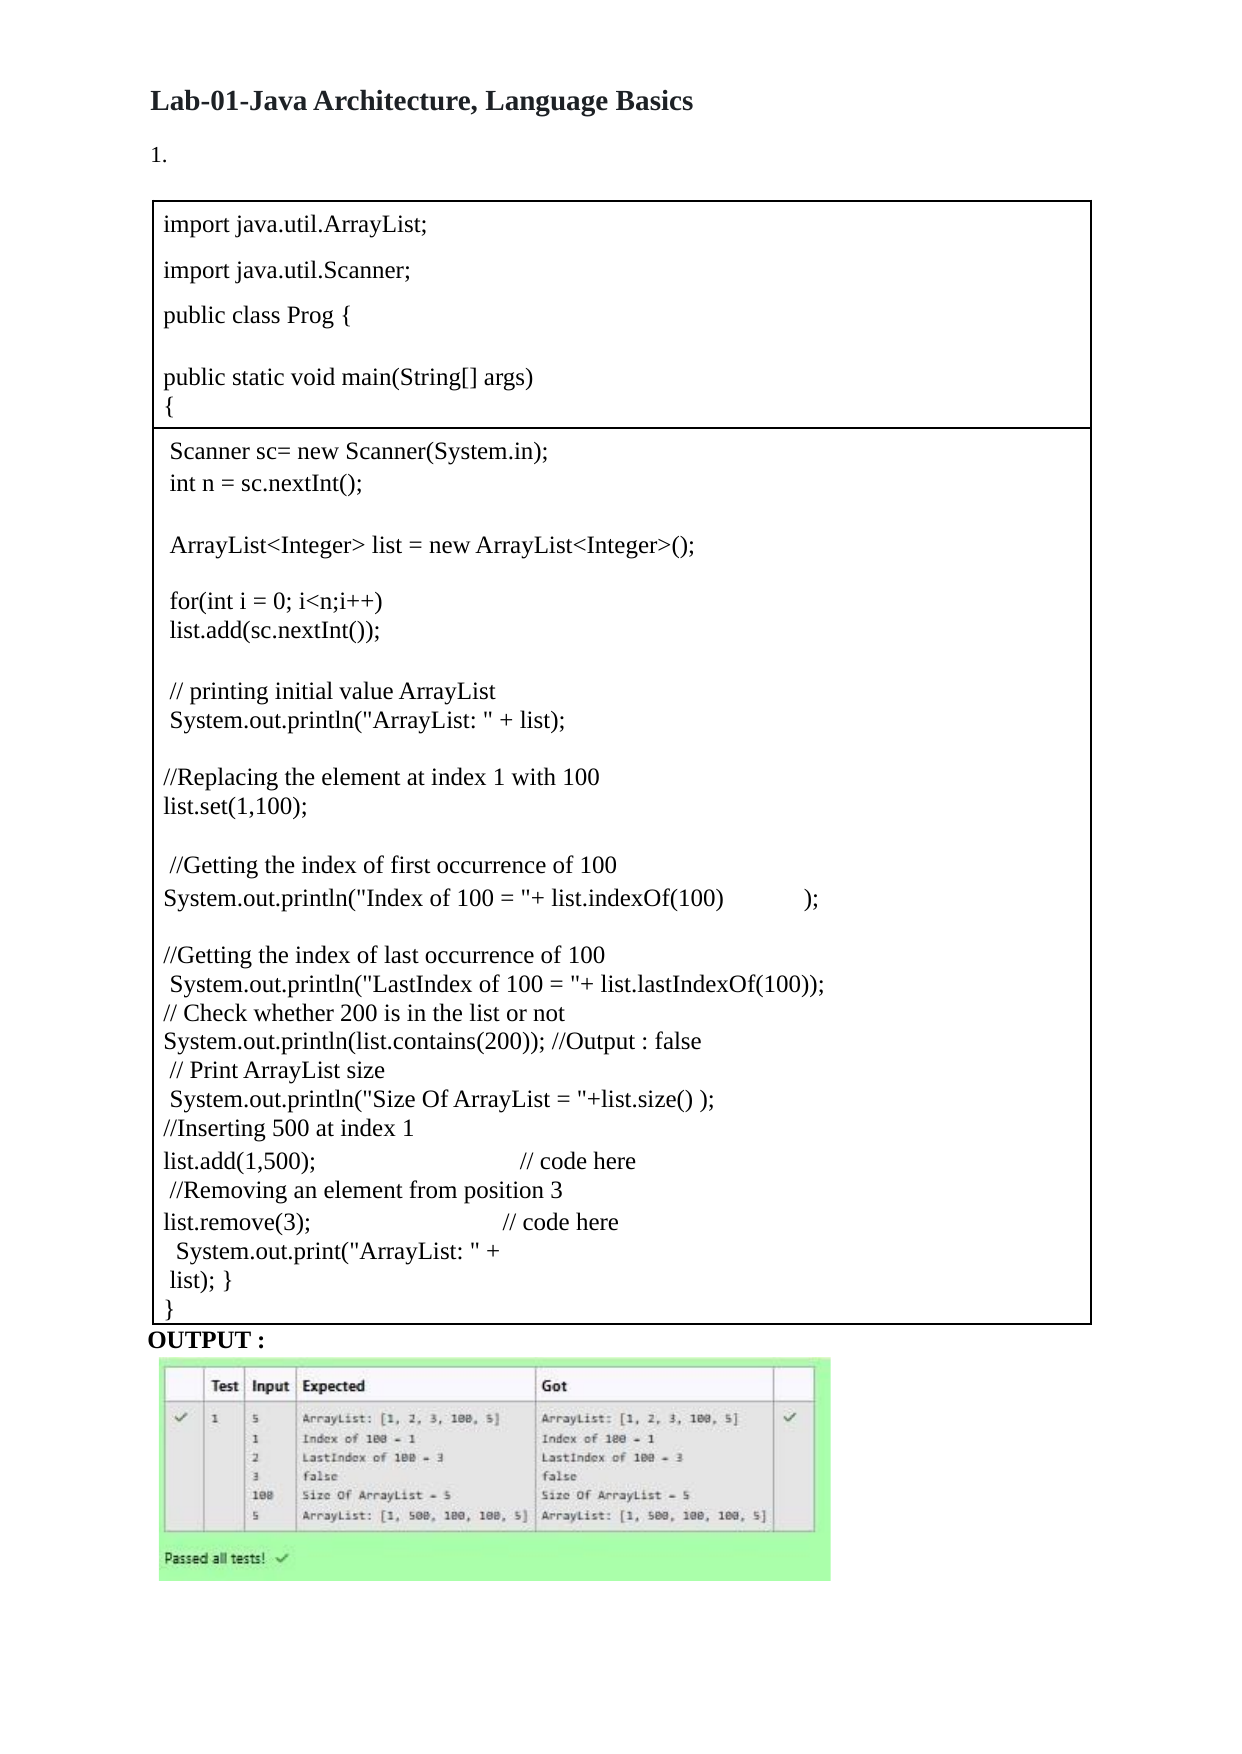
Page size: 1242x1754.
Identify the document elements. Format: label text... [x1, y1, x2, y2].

table_cell Scanner sc= new Scanner(System.in); int n = sc.nextInt(); ArrayList<Integer> list = new ArrayList<Integer>(); for(int i = 0; i<n;i++) list.add(sc.nextInt()); // printing initial value ArrayList System.out.println("ArrayList: " + list); //Replacing the element at index 1 with 100 list.set(1,100); //Getting the index of first occurrence of 100 System.out.println("Index of 100 = "+ list.indexOf(100) ); //Getting the index of last occurrence of 100 System.out.println("LastIndex of 100 = "+ list.lastIndexOf(100)); // Check whether 200 is in the list or not System.out.println(list.contains(200)); //Output : false // Print ArrayList size System.out.println("Size Of ArrayList = "+list.size() ); //Inserting 500 at index 1 list.add(1,500); // code here //Removing an element from position 3 list.remove(3); // code here System.out.print("ArrayList: " + list); } } [154, 429, 1090, 1323]
picture [158, 1357, 831, 1581]
table_header import java.util.ArrayList; import java.util.Scanner; public class Prog { public static void main(String[] args) { [154, 202, 1090, 427]
text OUTPUT : [147, 1325, 1099, 1354]
